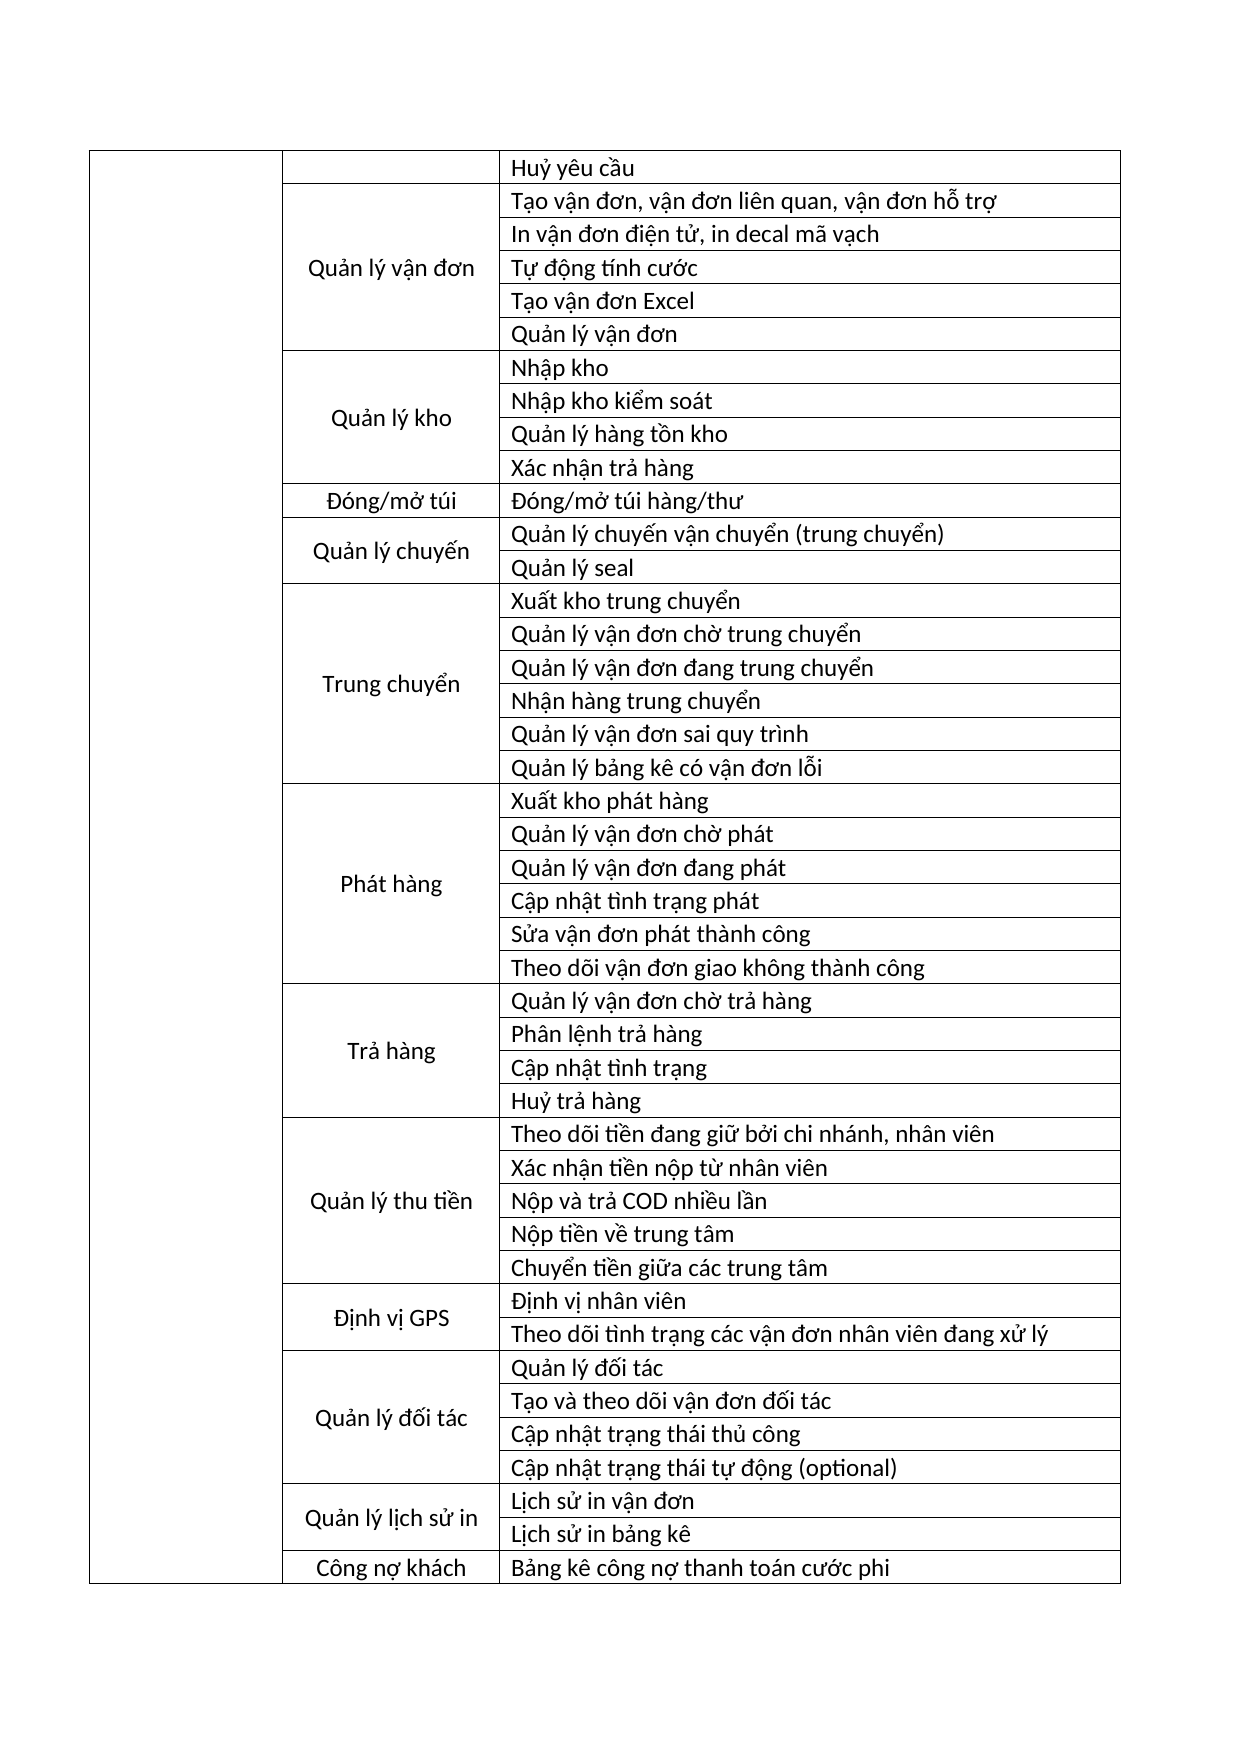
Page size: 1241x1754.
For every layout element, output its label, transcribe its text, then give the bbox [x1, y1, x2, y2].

table_cell Quản lý vận đơn chờ phát [500, 818, 1120, 850]
table_cell Theo dõi tình trạng các vận đơn nhân viên đang xử lý [500, 1318, 1120, 1350]
table_cell Cập nhật tình trạng phát [500, 884, 1120, 917]
table_cell Quản lý thu tiền [283, 1118, 499, 1283]
table_cell Nộp tiền về trung tâm [500, 1218, 1120, 1250]
table_cell Xác nhận tiền nộp từ nhân viên [500, 1151, 1120, 1183]
table_cell Định vị nhân viên [500, 1284, 1120, 1317]
table_cell Tạo và theo dõi vận đơn đối tác [500, 1384, 1120, 1417]
table_cell Đóng/mở túi hàng/thư [500, 484, 1120, 517]
table_cell Cập nhật trạng thái thủ công [500, 1418, 1120, 1450]
table_cell Nộp và trả COD nhiều lần [500, 1184, 1120, 1217]
table_cell Quản lý đối tác [500, 1351, 1120, 1383]
table_cell In vận đơn điện tử, in decal mã vạch [500, 218, 1120, 250]
table_cell Xác nhận trả hàng [500, 451, 1120, 483]
table_cell Quản lý vận đơn chờ trung chuyển [500, 618, 1120, 650]
table_cell Cập nhật tình trạng [500, 1051, 1120, 1083]
table_cell Huỷ yêu cầu [500, 151, 1120, 183]
table_cell Quản lý bảng kê có vận đơn lỗi [500, 751, 1120, 783]
table_cell Nhập kho kiểm soát [500, 384, 1120, 417]
table_cell Lịch sử in vận đơn [500, 1484, 1120, 1517]
table_cell Đóng/mở túi [283, 484, 499, 517]
table_cell Quản lý vận đơn sai quy trình [500, 718, 1120, 750]
table_cell Phân lệnh trả hàng [500, 1018, 1120, 1050]
table_cell Nhận hàng trung chuyển [500, 684, 1120, 717]
table_cell Trung chuyển [283, 584, 499, 783]
table_cell Quản lý vận đơn [500, 318, 1120, 350]
table_cell Huỷ trả hàng [500, 1084, 1120, 1117]
table_cell Theo dõi vận đơn giao không thành công [500, 951, 1120, 983]
table_cell Quản lý lịch sử in [283, 1484, 499, 1550]
table_cell Quản lý vận đơn [283, 184, 499, 350]
table_cell Định vị GPS [283, 1284, 499, 1350]
table_cell Nhập kho [500, 351, 1120, 383]
table_cell Tự động tính cước [500, 251, 1120, 283]
table_cell Quản lý vận đơn đang phát [500, 851, 1120, 883]
table_cell Bảng kê công nợ thanh toán cước phi [500, 1551, 1120, 1583]
table_cell Xuất kho trung chuyển [500, 584, 1120, 617]
table_cell Sửa vận đơn phát thành công [500, 918, 1120, 950]
table_cell Quản lý vận đơn đang trung chuyển [500, 651, 1120, 683]
table_cell Tạo vận đơn, vận đơn liên quan, vận đơn hỗ trợ [500, 184, 1120, 217]
table_cell Xuất kho phát hàng [500, 784, 1120, 817]
table_cell Quản lý kho [283, 351, 499, 483]
table_cell Trả hàng [283, 984, 499, 1117]
table_cell Quản lý vận đơn chờ trả hàng [500, 984, 1120, 1017]
table_cell Công nợ khách hàng [283, 1551, 499, 1583]
table_cell Chuyển tiền giữa các trung tâm [500, 1251, 1120, 1283]
table_cell Tạo vận đơn Excel [500, 284, 1120, 317]
table_cell Quản lý chuyến vận chuyển (trung chuyển) [500, 518, 1120, 550]
table_cell Theo dõi tiền đang giữ bởi chi nhánh, nhân viên [500, 1118, 1120, 1150]
table_cell Quản lý hàng tồn kho [500, 418, 1120, 450]
table_cell Phát hàng [283, 784, 499, 983]
table_cell Quản lý seal [500, 551, 1120, 583]
table_cell Lịch sử in bảng kê [500, 1518, 1120, 1550]
table_cell Cập nhật trạng thái tự động (optional) [500, 1451, 1120, 1483]
table_cell Quản lý đối tác [283, 1351, 499, 1483]
table_cell Quản lý chuyến [283, 518, 499, 583]
